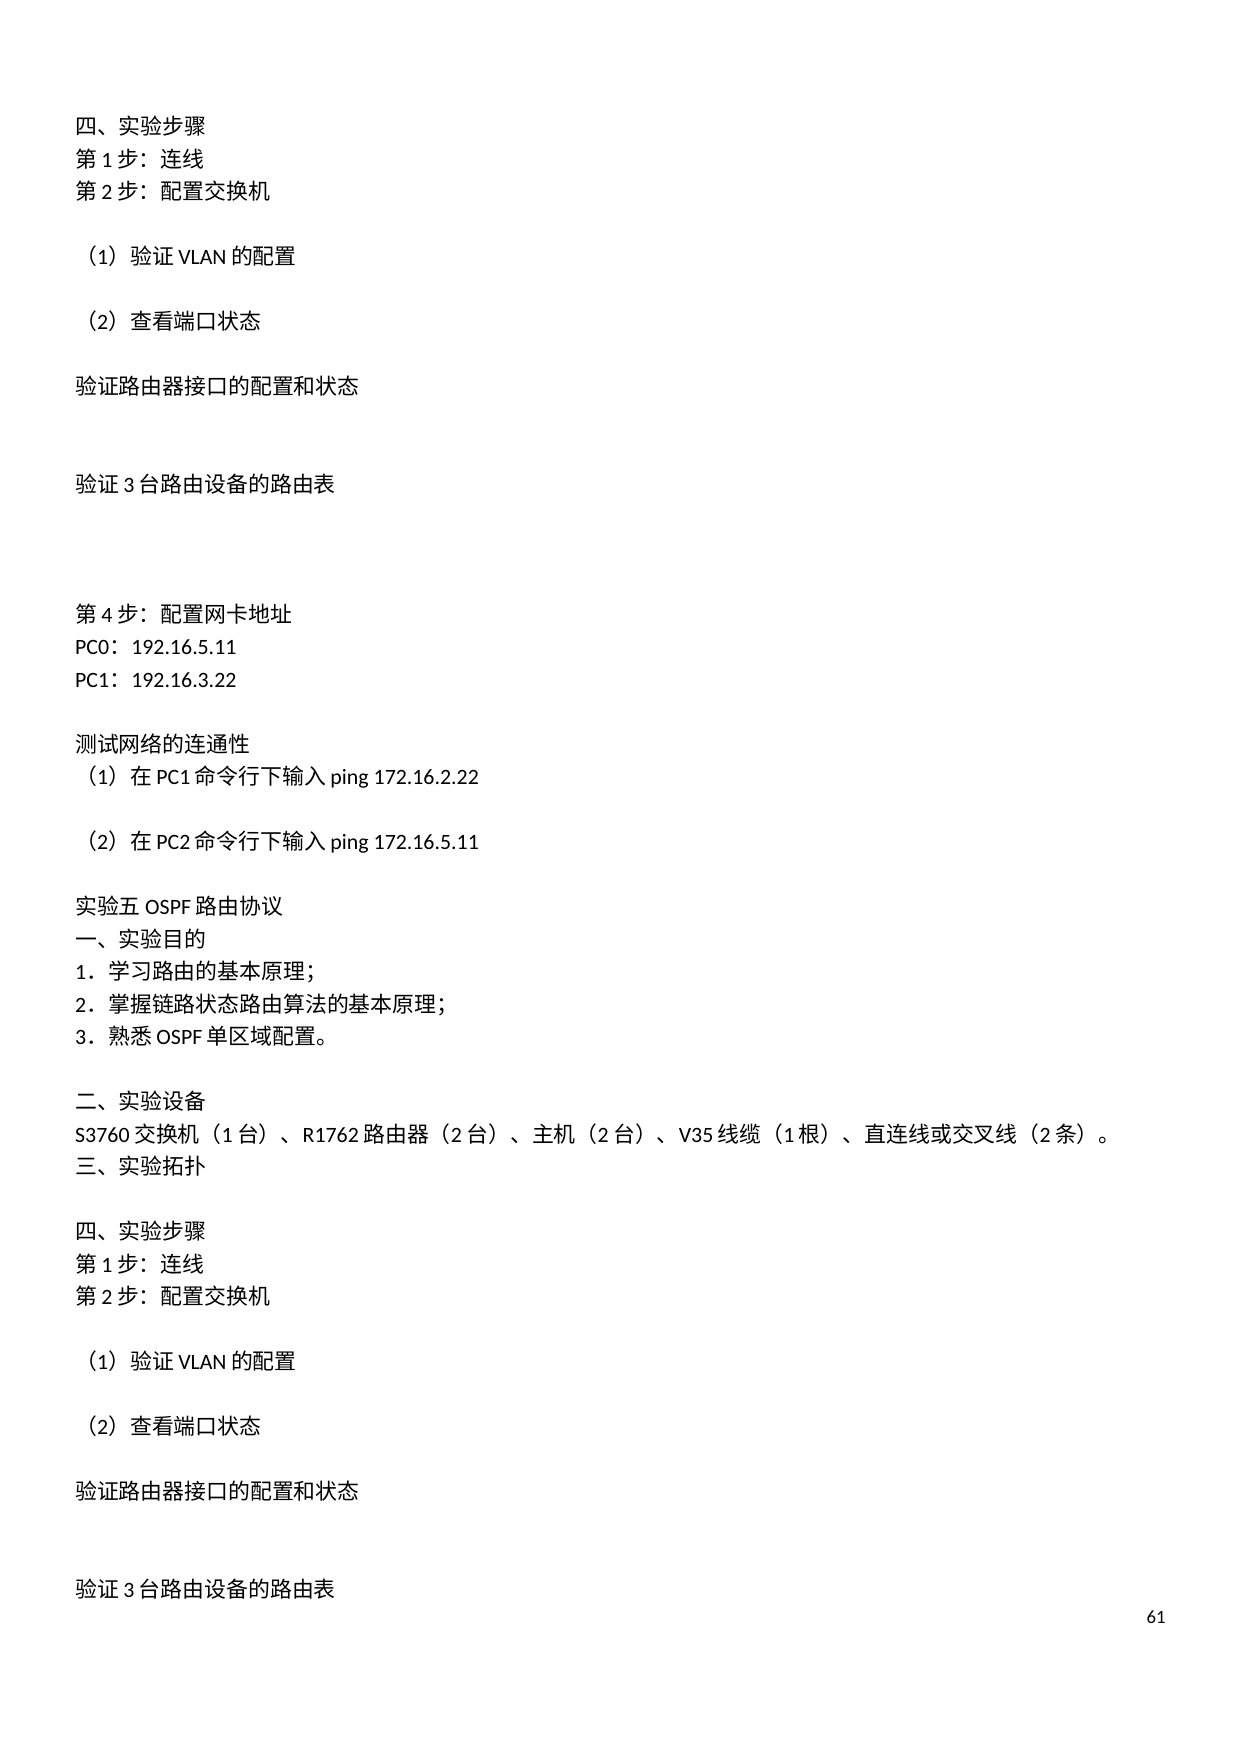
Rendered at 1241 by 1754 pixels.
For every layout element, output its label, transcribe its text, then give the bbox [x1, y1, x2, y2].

text 二、实验设备 [75, 1084, 1165, 1116]
text 验证3台路由设备的路由表 [75, 466, 1165, 499]
text PC1：192.16.3.22 [75, 661, 1165, 694]
text （2）在PC2命令行下输入ping 172.16.5.11 [75, 824, 1165, 856]
text 验证路由器接口的配置和状态 [75, 1474, 1165, 1506]
text （1）验证VLAN的配置 [75, 1344, 1165, 1376]
text 验证3台路由设备的路由表 [75, 1571, 1165, 1604]
text 第2步：配置交换机 [75, 174, 1165, 206]
text 3．熟悉OSPF单区域配置。 [75, 1019, 1165, 1051]
text （2）查看端口状态 [75, 1409, 1165, 1441]
text 2．掌握链路状态路由算法的基本原理； [75, 986, 1165, 1019]
text S3760交换机（1台）、R1762路由器（2台）、主机（2台）、V35线缆（1根）、直连线或交叉线（2条）。 [75, 1116, 1165, 1149]
text 实验五OSPF路由协议 [75, 889, 1165, 921]
text 一、实验目的 [75, 921, 1165, 954]
text 第1步：连线 [75, 1246, 1165, 1279]
text （1）验证VLAN的配置 [75, 239, 1165, 271]
text 测试网络的连通性 [75, 726, 1165, 759]
text 第4步：配置网卡地址 [75, 596, 1165, 629]
text （2）查看端口状态 [75, 304, 1165, 336]
text PC0：192.16.5.11 [75, 629, 1165, 661]
text 1．学习路由的基本原理； [75, 954, 1165, 986]
text （1）在PC1命令行下输入ping 172.16.2.22 [75, 759, 1165, 791]
text 第2步：配置交换机 [75, 1279, 1165, 1311]
text 四、实验步骤 [75, 109, 1165, 141]
text 第1步：连线 [75, 141, 1165, 174]
text 三、实验拓扑 [75, 1149, 1165, 1181]
text 验证路由器接口的配置和状态 [75, 369, 1165, 401]
text 四、实验步骤 [75, 1214, 1165, 1246]
